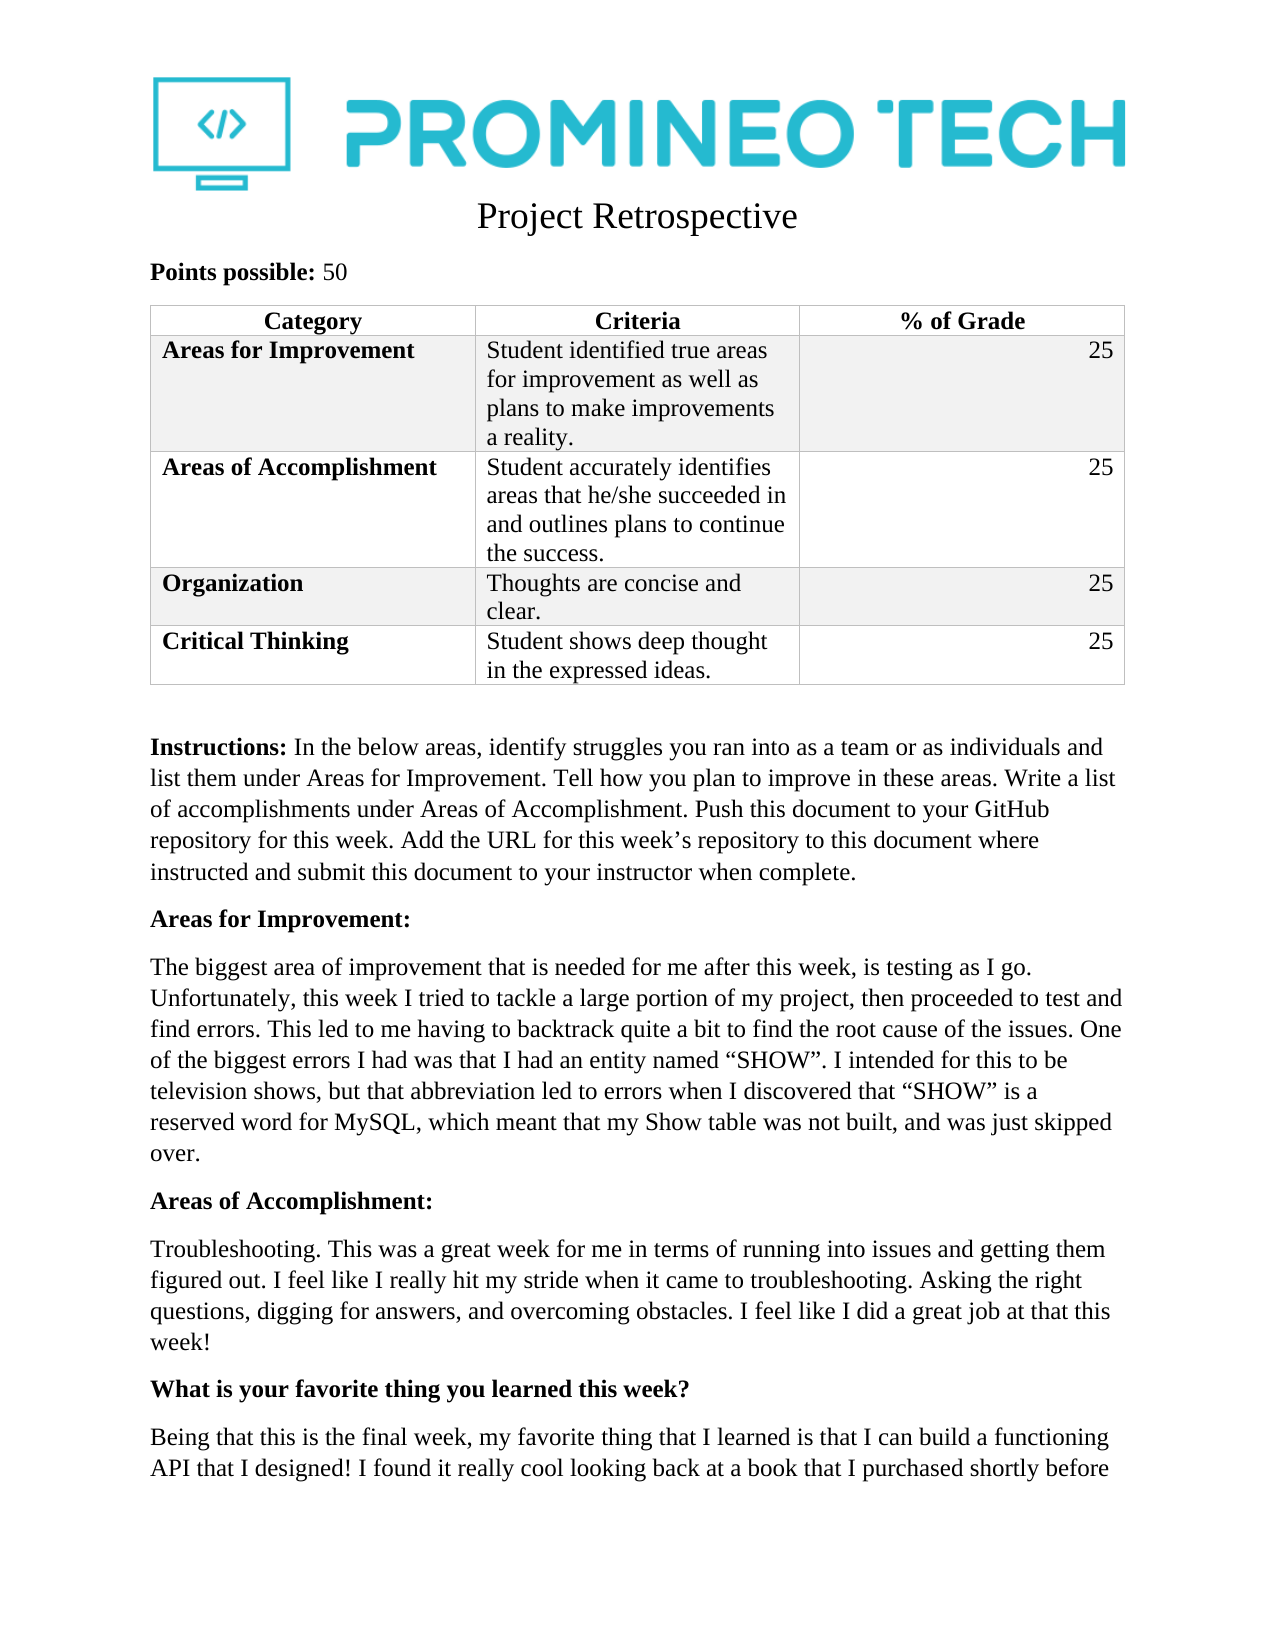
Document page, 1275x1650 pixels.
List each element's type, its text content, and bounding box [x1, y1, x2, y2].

table_cell Areas of Accomplishment [151, 452, 475, 567]
table_header % of Grade [800, 306, 1124, 334]
table_cell 25 [800, 568, 1124, 625]
table_cell Organization [151, 568, 475, 625]
table_cell Critical Thinking [151, 626, 475, 684]
table_cell Student accurately identifies areas that he/she succeeded in and outlines plans to continue the success. [476, 452, 799, 567]
table_cell Areas for Improvement [151, 336, 475, 451]
text Areas for Improvement: [150, 904, 1125, 933]
table_cell Thoughts are concise and clear. [476, 568, 799, 625]
text The biggest area of improvement that is needed for me after this week, is testing as I go. Unfortunately, this week I tried to tackle a large portion of my project, then proceeded to test and find errors. This led to me having to backtrack quite a bit to find the root cause of the issues. One of the biggest errors I had was that I had an entity named “SHOW”. I intended for this to be television shows, but that abbreviation led to errors when I discovered that “SHOW” is a reserved word for MySQL, which meant that my Show table was not built, and was just skipped over. [150, 952, 1125, 1167]
table_cell Student shows deep thought in the expressed ideas. [476, 626, 799, 684]
text Areas of Accomplishment: [150, 1186, 1125, 1215]
text Instructions: In the below areas, identify struggles you ran into as a team or as individuals and list them under Areas for Improvement. Tell how you plan to improve in these areas. Write a list of accomplishments under Areas of Accomplishment. Push this document to your GitHub repository for this week. Add the URL for this week’s repository to this document where instructed and submit this document to your instructor when complete. [150, 732, 1125, 885]
text What is your favorite thing you learned this week? [150, 1374, 1125, 1403]
table_header Category [151, 306, 475, 334]
text Troubleshooting. This was a great week for me in terms of running into issues and getting them figured out. I feel like I really hit my stride when it came to troubleshooting. Asking the right questions, digging for answers, and overcoming obstacles. I feel like I did a great job at that this week! [150, 1234, 1125, 1356]
text Project Retrospective [150, 194, 1125, 237]
table_cell Student identified true areas for improvement as well as plans to make improvements a reality. [476, 336, 799, 451]
table_cell 25 [800, 626, 1124, 684]
table_header Criteria [476, 306, 799, 334]
text Points possible: 50 [150, 257, 1125, 286]
picture [150, 75, 1125, 194]
table_cell 25 [800, 452, 1124, 567]
table_cell 25 [800, 336, 1124, 451]
